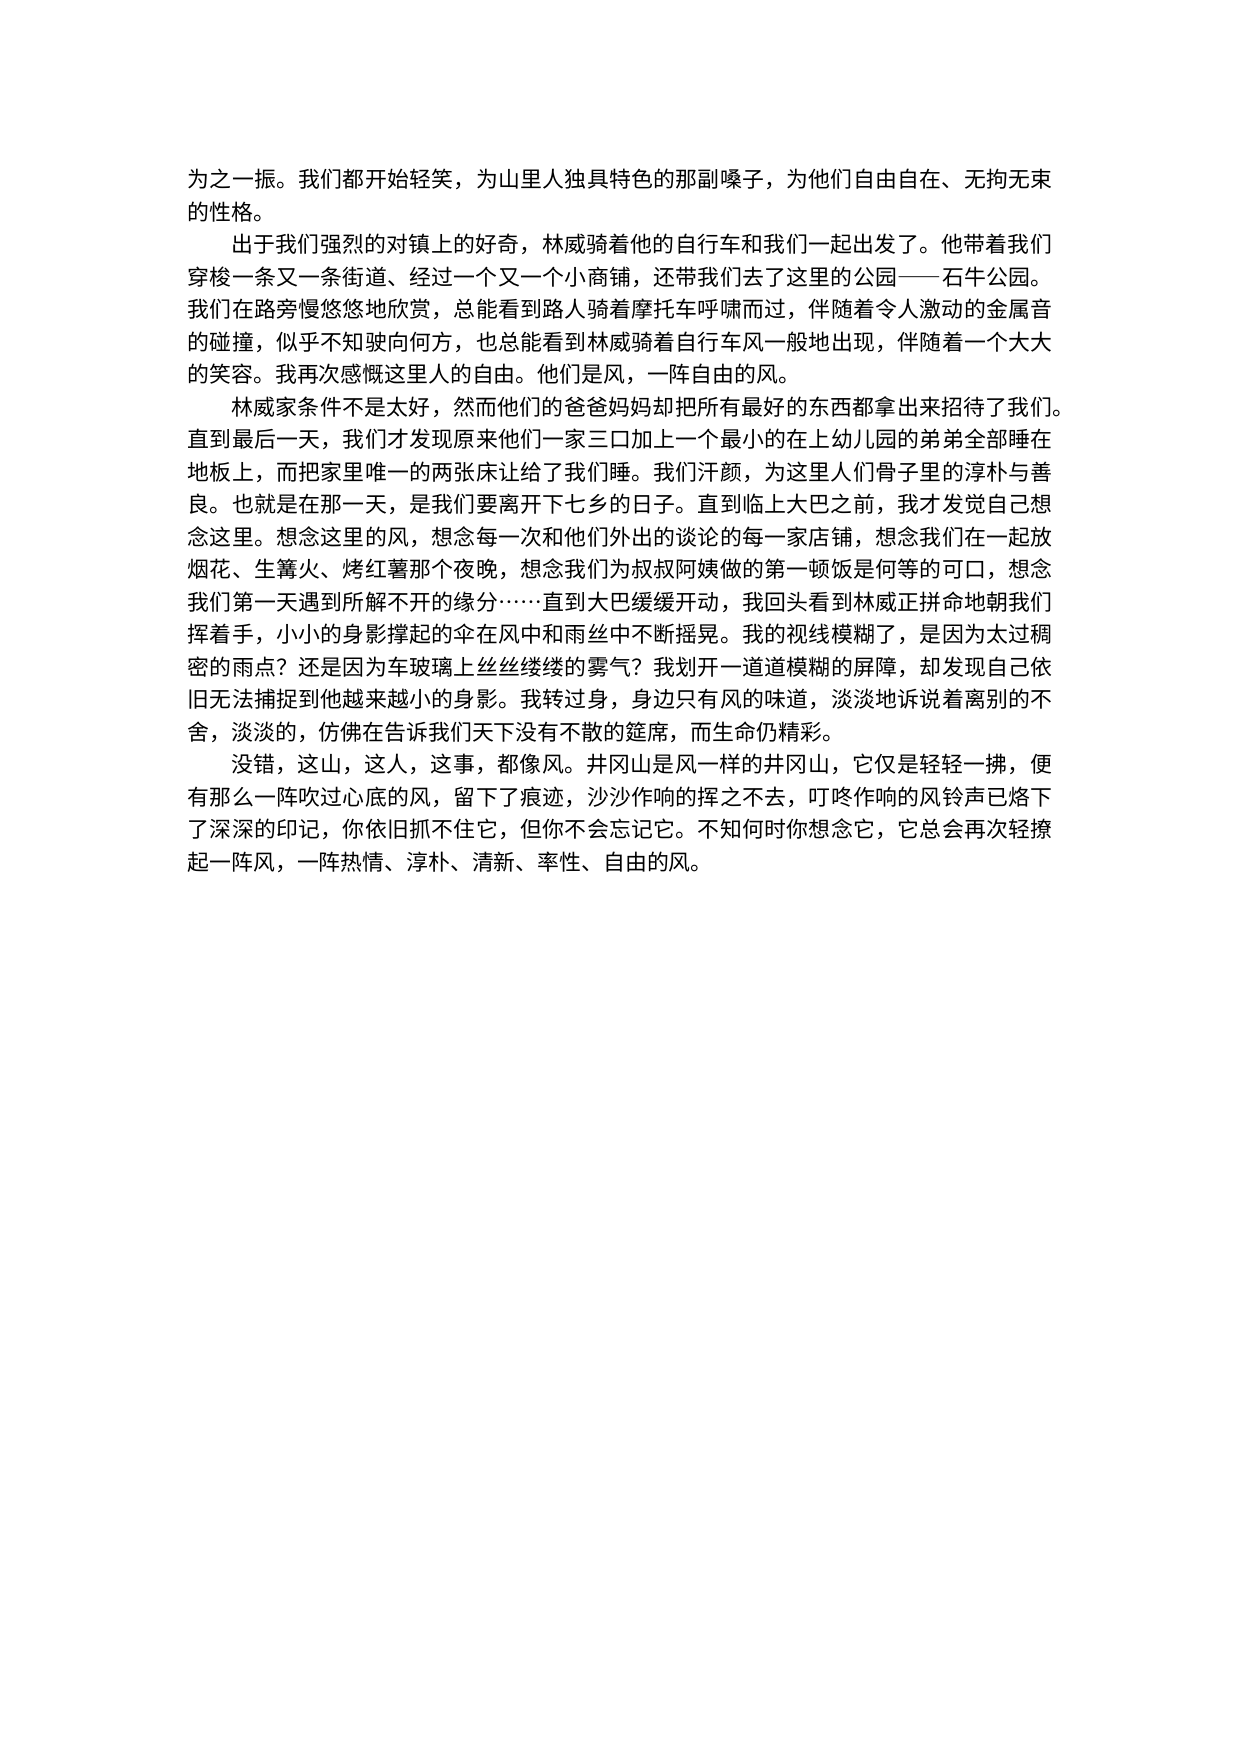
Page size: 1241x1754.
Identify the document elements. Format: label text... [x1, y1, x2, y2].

text 林威家条件不是太好，然而他们的爸爸妈妈却把所有最好的东西都拿出来招待了我们。直到最后一天，我们才发现原来他们一家三口加上一个最小的在上幼儿园的弟弟全部睡在地板上，而把家里唯一的两张床让给了我们睡。我们汗颜，为这里人们骨子里的淳朴与善良。也就是在那一天，是我们要离开下七乡的日子。直到临上大巴之前，我才发觉自己想念这里。想念这里的风，想念每一次和他们外出的谈论的每一家店铺，想念我们在一起放烟花、生篝火、烤红薯那个夜晚，想念我们为叔叔阿姨做的第一顿饭是何等的可口，想念我们第一天遇到所解不开的缘分……直到大巴缓缓开动，我回头看到林威正拼命地朝我们挥着手，小小的身影撑起的伞在风中和雨丝中不断摇晃。我的视线模糊了，是因为太过稠密的雨点？还是因为车玻璃上丝丝缕缕的雾气？我划开一道道模糊的屏障，却发现自己依旧无法捕捉到他越来越小的身影。我转过身，身边只有风的味道，淡淡地诉说着离别的不舍，淡淡的，仿佛在告诉我们天下没有不散的筵席，而生命仍精彩。 [187, 389, 1053, 747]
text 没错，这山，这人，这事，都像风。井冈山是风一样的井冈山，它仅是轻轻一拂，便有那么一阵吹过心底的风，留下了痕迹，沙沙作响的挥之不去，叮咚作响的风铃声已烙下了深深的印记，你依旧抓不住它，但你不会忘记它。不知何时你想念它，它总会再次轻撩起一阵风，一阵热情、淳朴、清新、率性、自由的风。 [187, 747, 1053, 877]
text 出于我们强烈的对镇上的好奇，林威骑着他的自行车和我们一起出发了。他带着我们穿梭一条又一条街道、经过一个又一个小商铺，还带我们去了这里的公园——石牛公园。我们在路旁慢悠悠地欣赏，总能看到路人骑着摩托车呼啸而过，伴随着令人激动的金属音的碰撞，似乎不知驶向何方，也总能看到林威骑着自行车风一般地出现，伴随着一个大大的笑容。我再次感慨这里人的自由。他们是风，一阵自由的风。 [187, 227, 1053, 389]
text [187, 162, 1053, 227]
